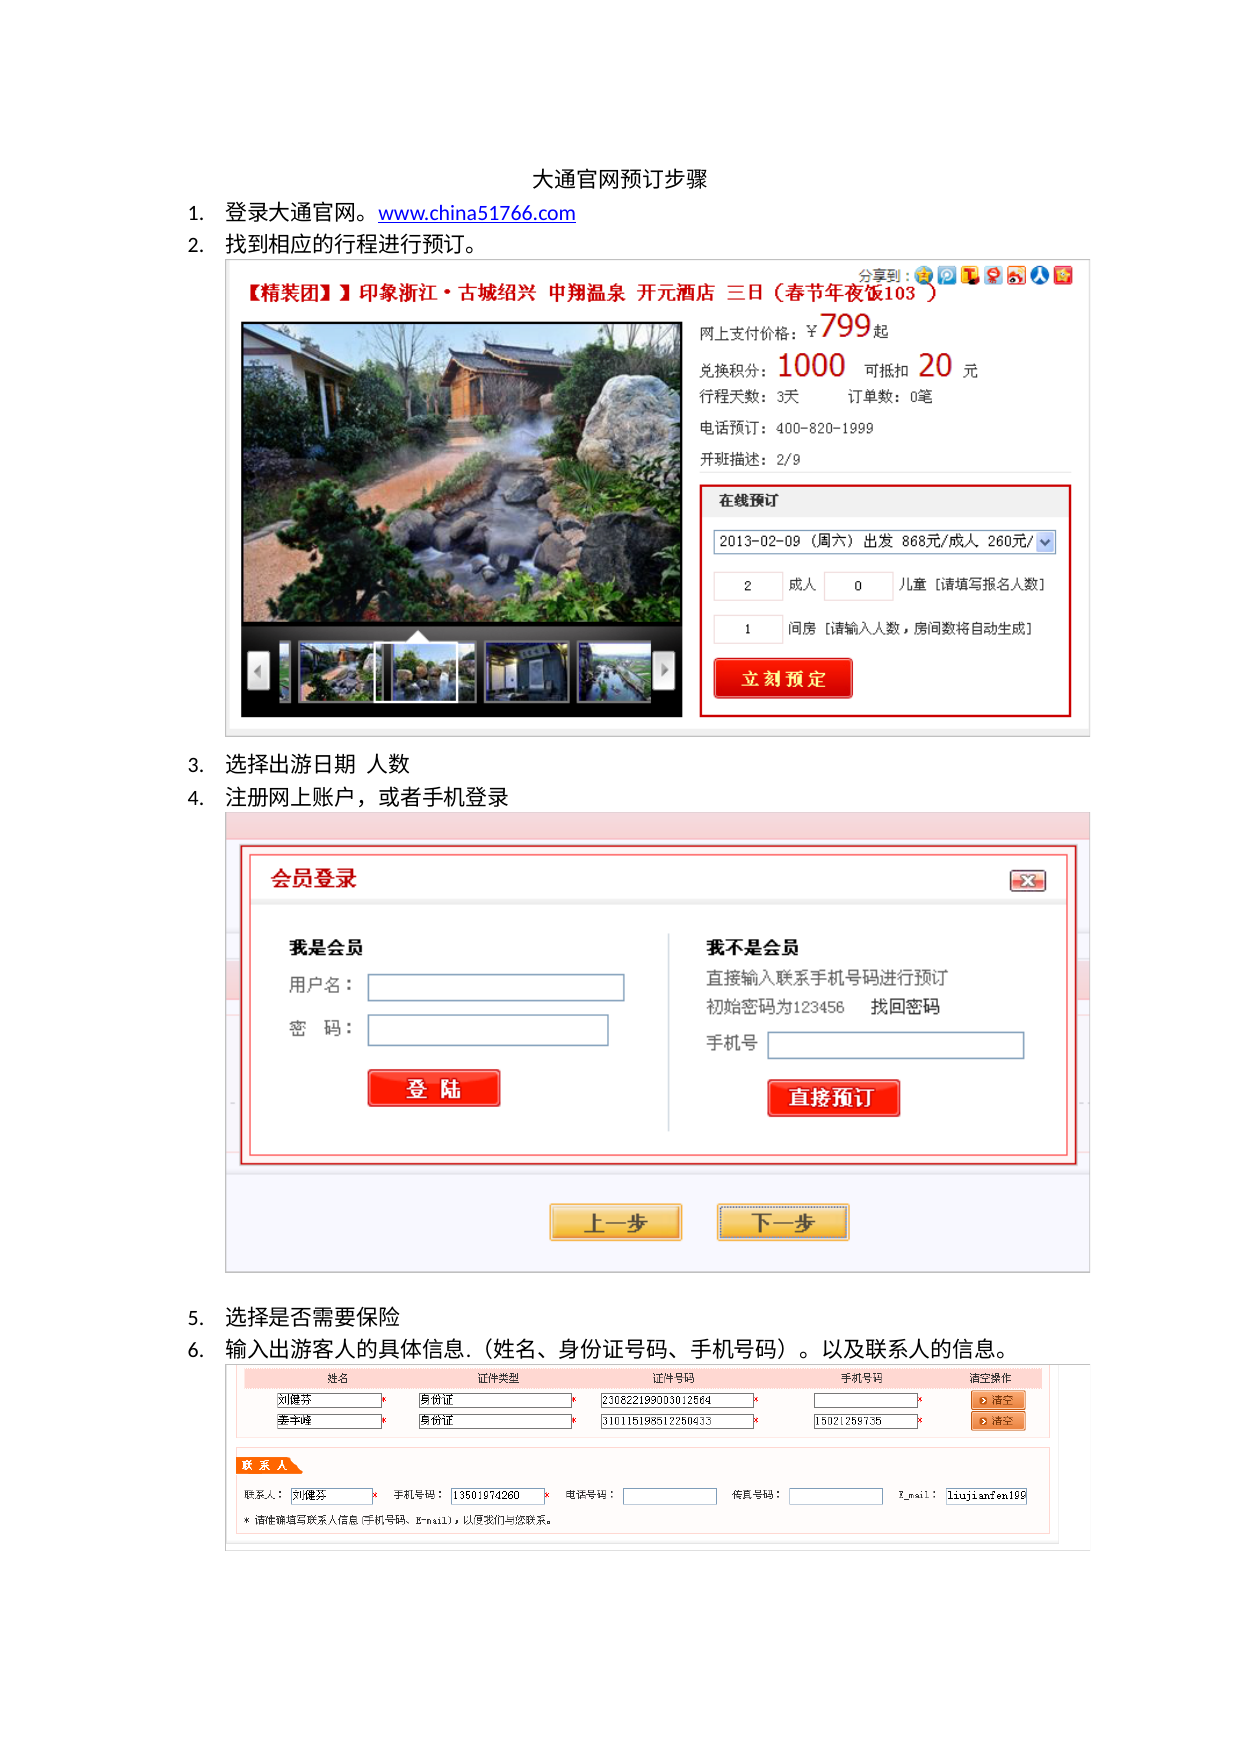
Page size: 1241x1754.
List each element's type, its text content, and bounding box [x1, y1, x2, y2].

list 选择出游日期 人数 [187, 747, 1053, 779]
picture [225, 1364, 1091, 1551]
list 输入出游客人的具体信息.（姓名、身份证号码、手机号码）。以及联系人的信息。 [187, 1332, 1053, 1364]
picture [225, 812, 1091, 1273]
text 大通官网预订步骤 [187, 162, 1053, 194]
picture [225, 259, 1091, 737]
list 选择是否需要保险 [187, 1299, 1053, 1332]
list 登录大通官网。www.china51766.com [187, 194, 1053, 227]
